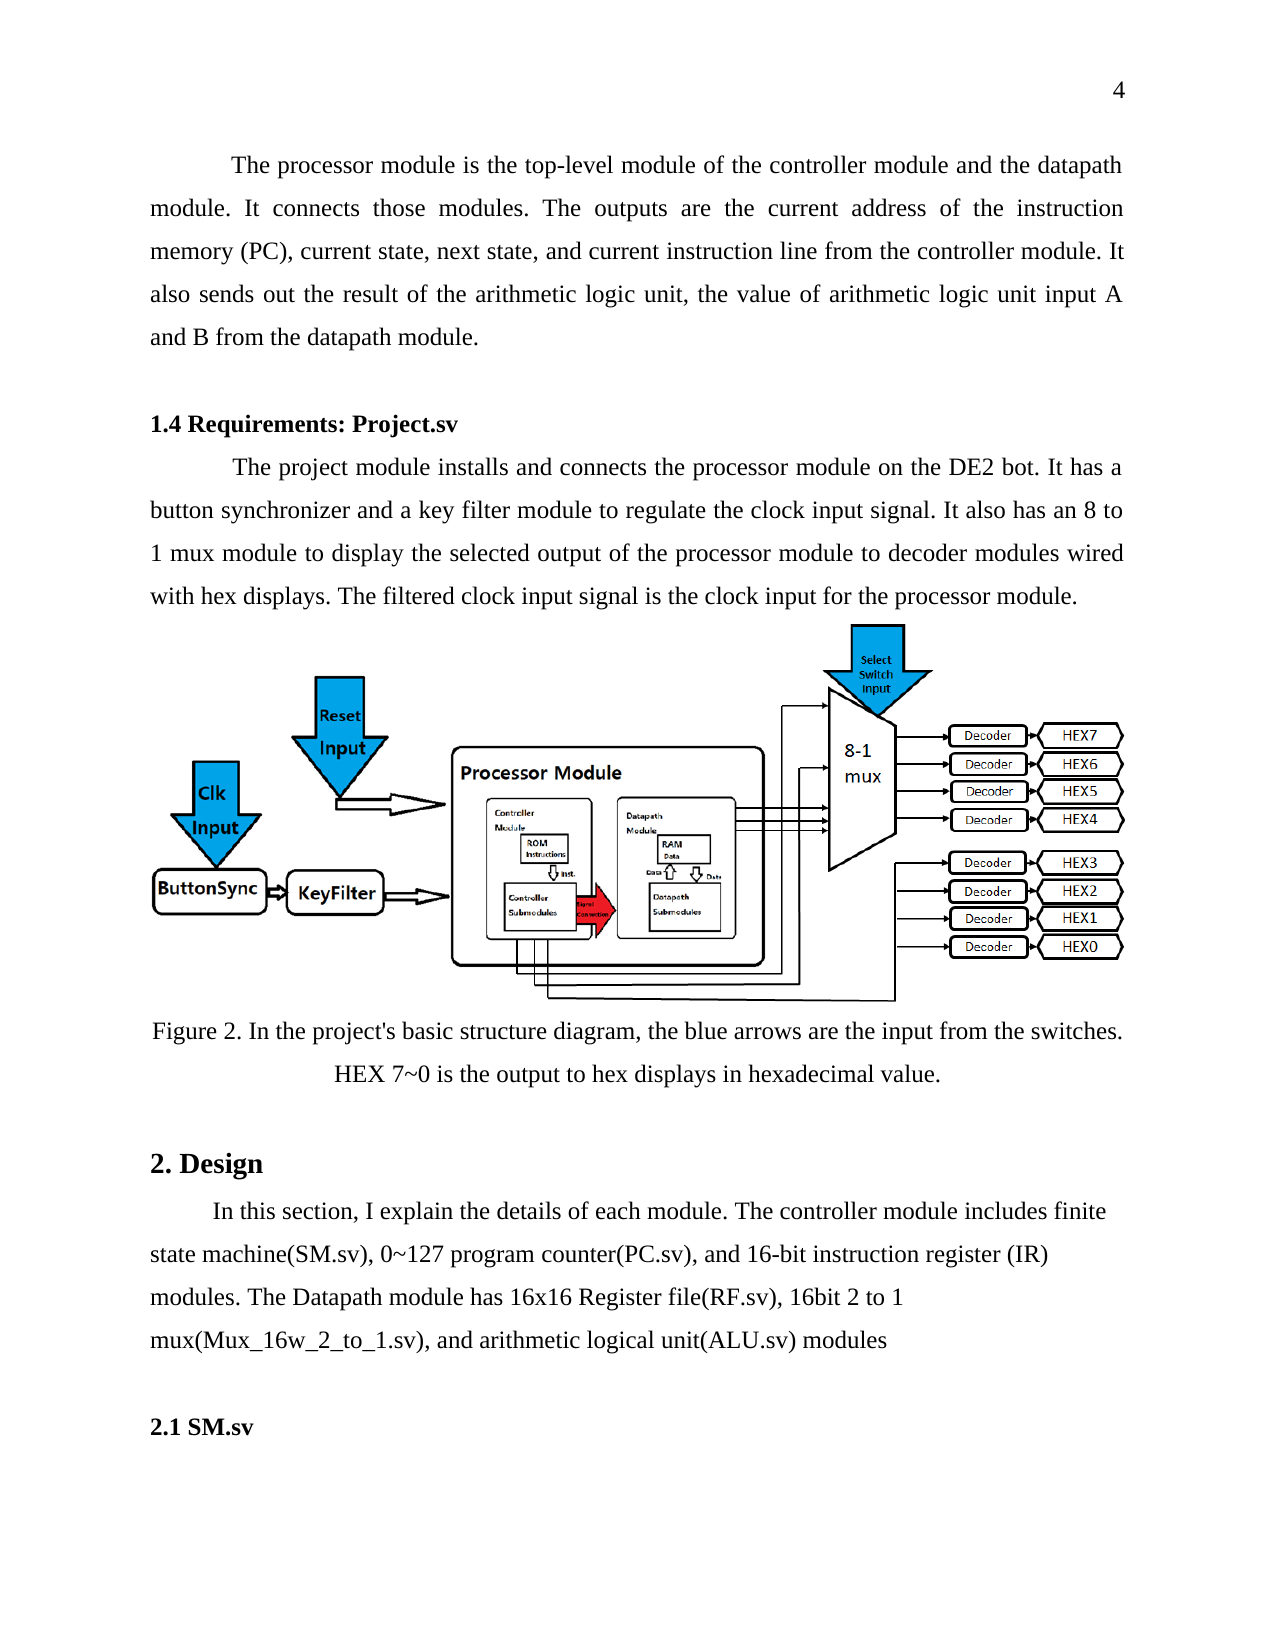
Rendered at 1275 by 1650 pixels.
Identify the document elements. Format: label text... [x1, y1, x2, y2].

text Figure 2. In the project's basic structure diagram, the blue arrows are the input from the switches. HEX 7~0 is the output to hex displays in hexadecimal value. [150, 1016, 1125, 1088]
picture [150, 624, 1125, 1002]
text 2.1 SM.sv [150, 1412, 1125, 1440]
text In this section, I explain the details of each module. The controller module includes finite state machine(SM.sv), 0~127 program counter(PC.sv), and 16-bit instruction register (IR) modules. The Datapath module has 16x16 Register file(RF.sv), 16bit 2 to 1 mux(Mux_16w_2_to_1.sv), and arithmetic logical unit(ALU.sv) modules [150, 1196, 1125, 1354]
text The project module installs and connects the processor module on the DE2 bot. It has a button synchronizer and a key filter module to regulate the clock input signal. It also has an 8 to 1 mux module to display the selected output of the processor module to decoder modules wired with hex displays. The filtered clock input signal is the clock input for the processor module. [150, 452, 1125, 610]
list Requirements: Project.sv [150, 409, 1125, 437]
text 2. Design [150, 1146, 1125, 1179]
text The processor module is the top-level module of the controller module and the datapath module. It connects those modules. The outputs are the current address of the instruction memory (PC), current state, next state, and current instruction line from the controller module. It also sends out the result of the arithmetic logic unit, the value of arithmetic logic unit input A and B from the datapath module. [150, 150, 1125, 351]
